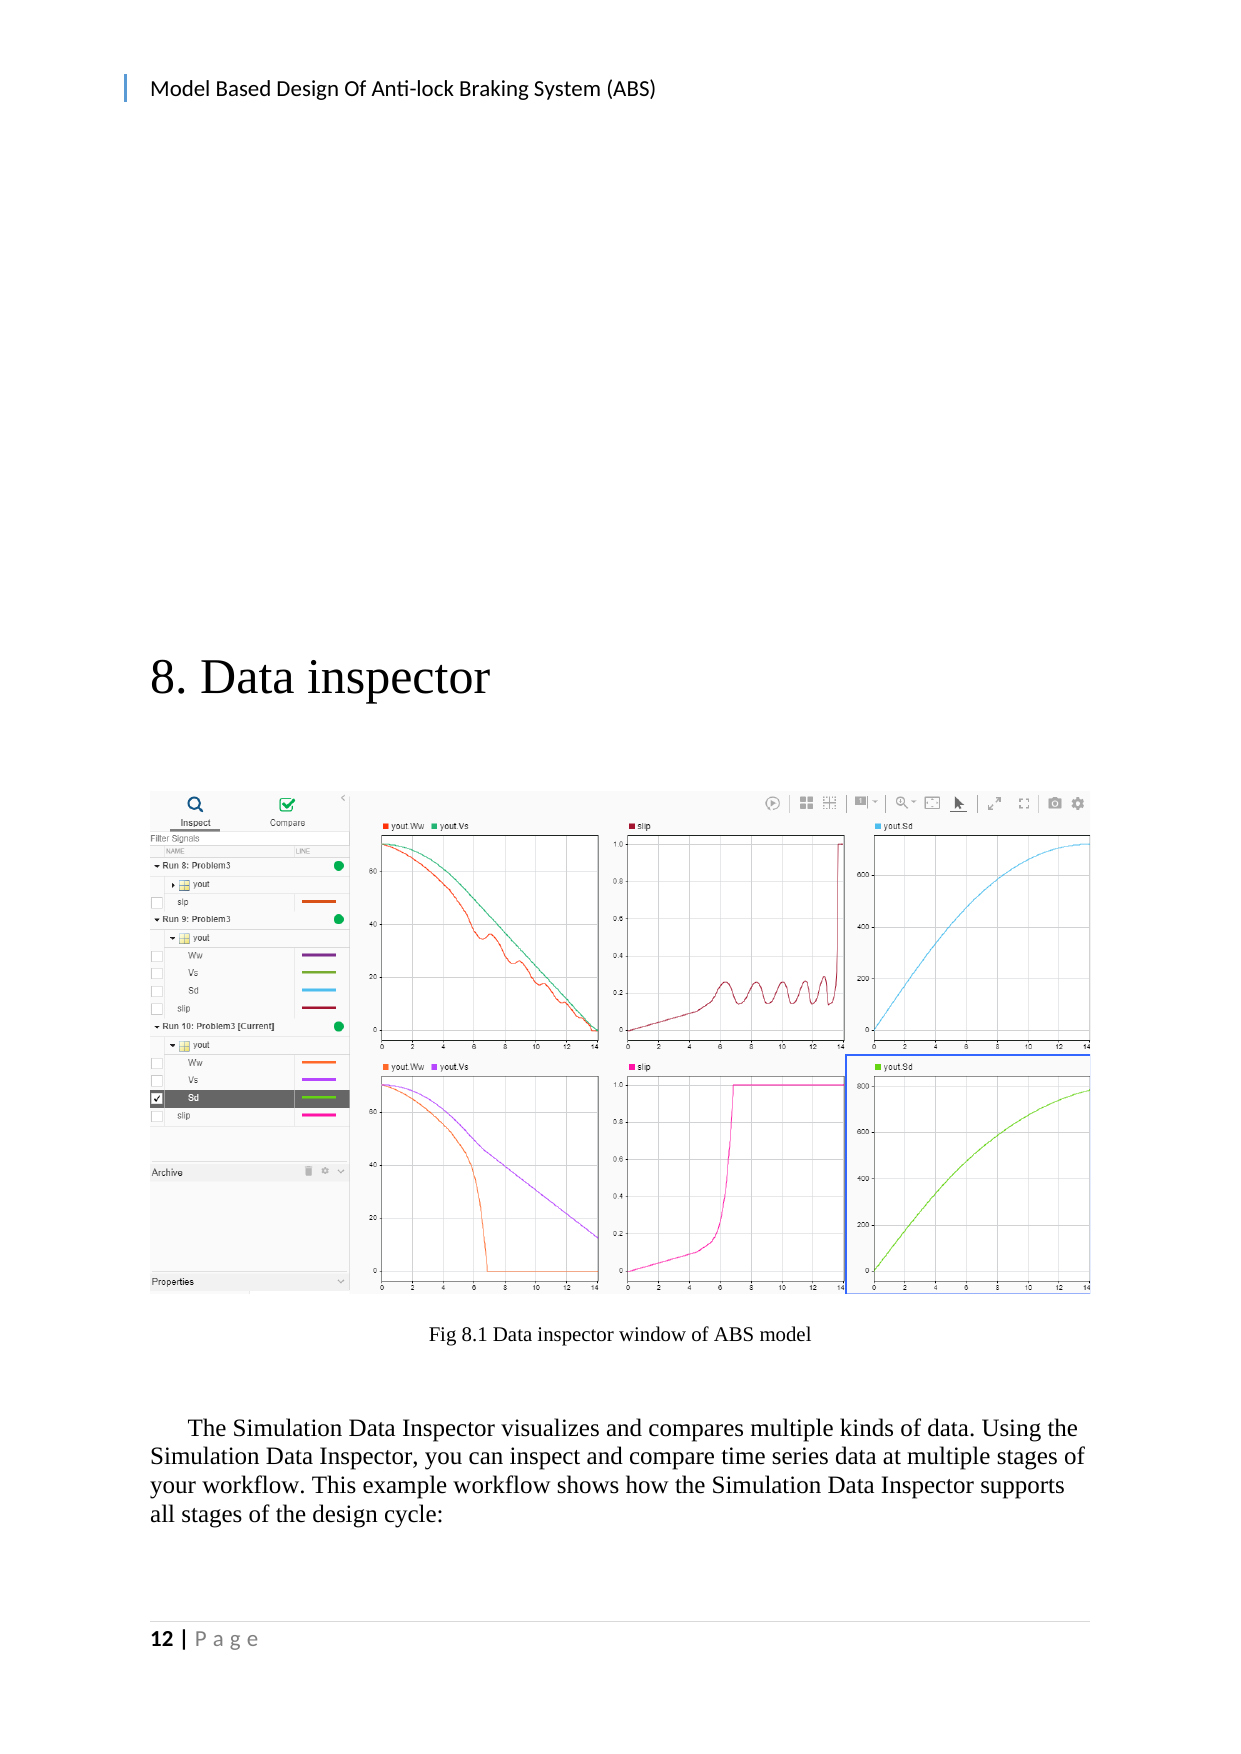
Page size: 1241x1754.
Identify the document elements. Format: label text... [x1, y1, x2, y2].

picture [150, 791, 1091, 1294]
text 8. Data inspector [150, 647, 1090, 704]
text The Simulation Data Inspector visualizes and compares multiple kinds of data. Using the Simulation Data Inspector, you can inspect and compare time series data at multiple stages of your workflow. This example workflow shows how the Simulation Data Inspector supports all stages of the design cycle: [150, 1413, 1090, 1528]
text Fig 8.1 Data inspector window of ABS model [150, 1322, 1090, 1346]
